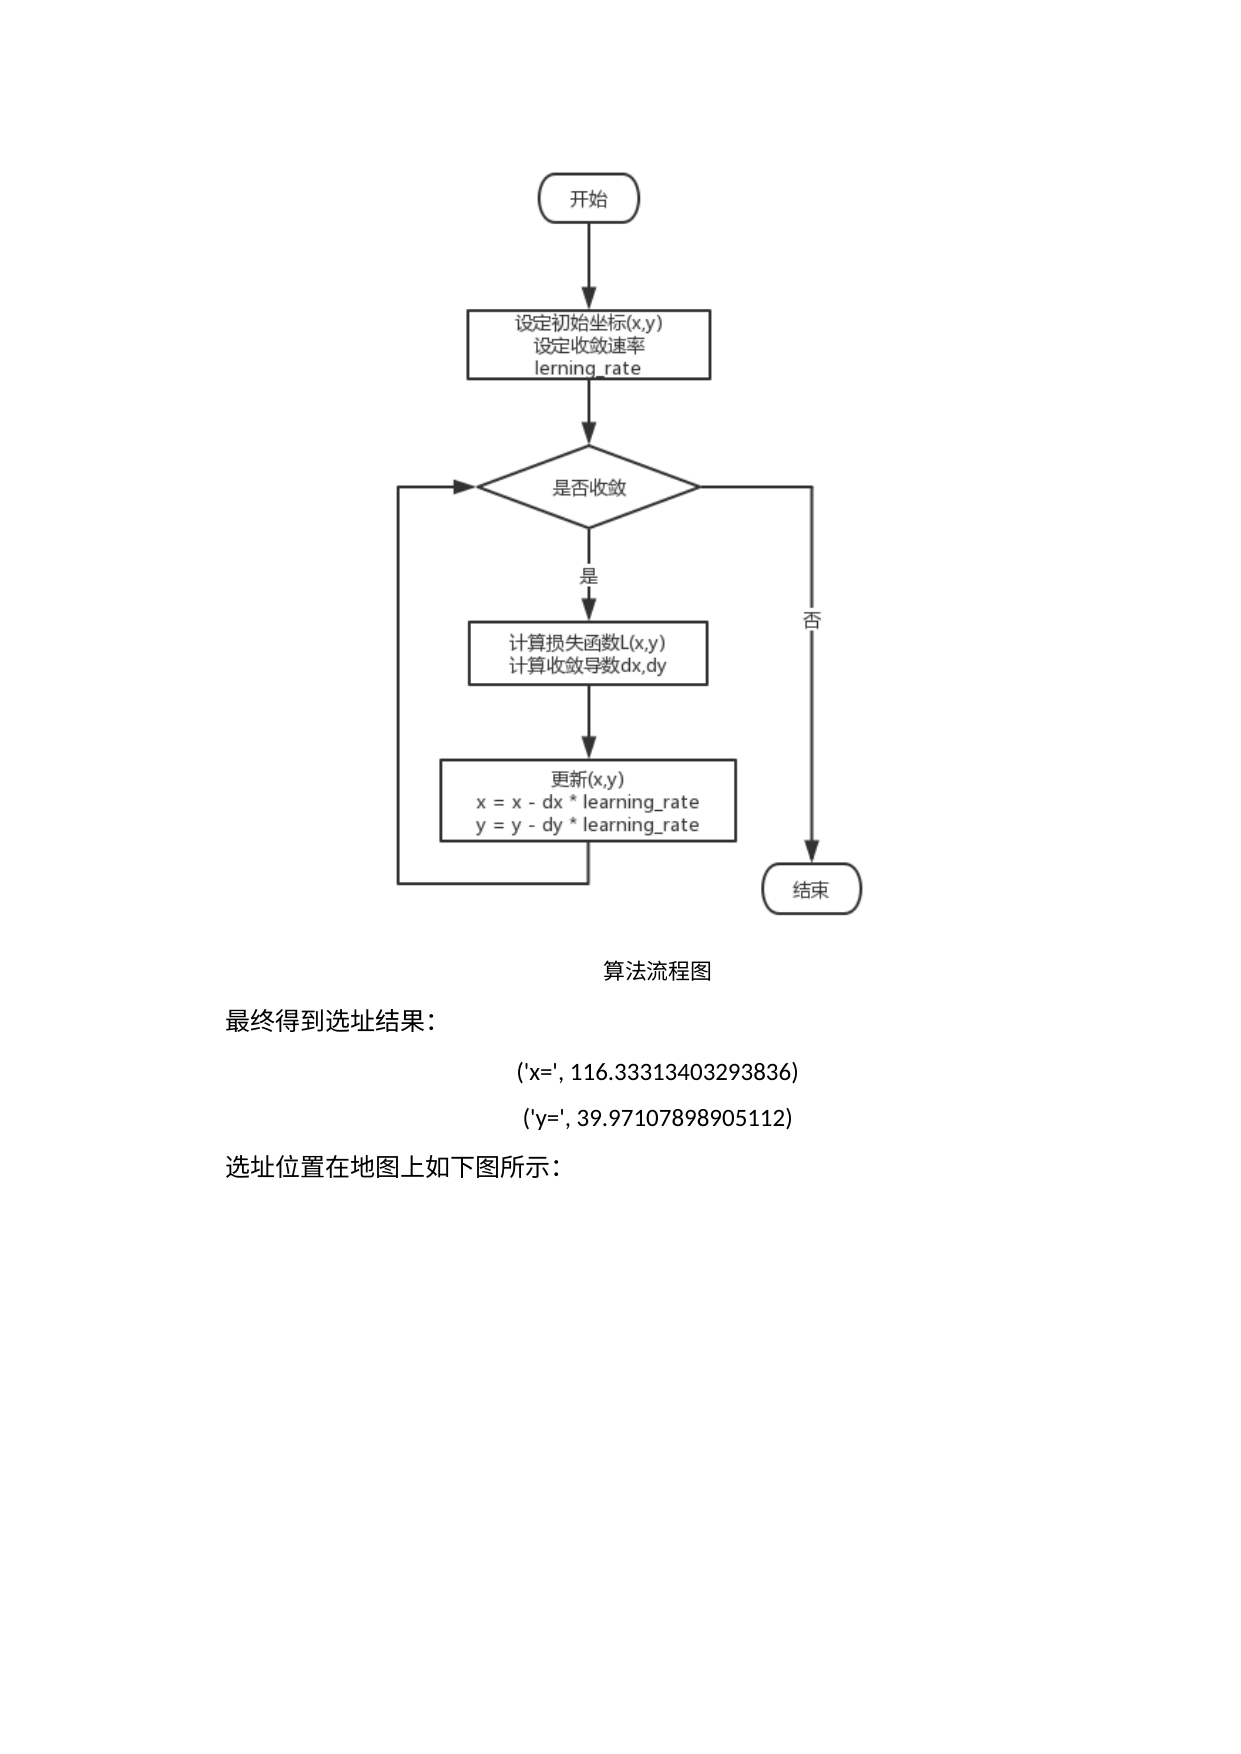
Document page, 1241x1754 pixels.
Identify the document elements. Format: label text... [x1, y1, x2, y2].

list 最终得到选址结果： [225, 1002, 1090, 1038]
list ('y=', 39.97107898905112) [225, 1102, 1090, 1132]
list 算法流程图 [225, 954, 1090, 986]
list ('x=', 116.33313403293836) [225, 1056, 1090, 1087]
picture [330, 150, 948, 939]
list 选址位置在地图上如下图所示： [225, 1148, 1090, 1184]
